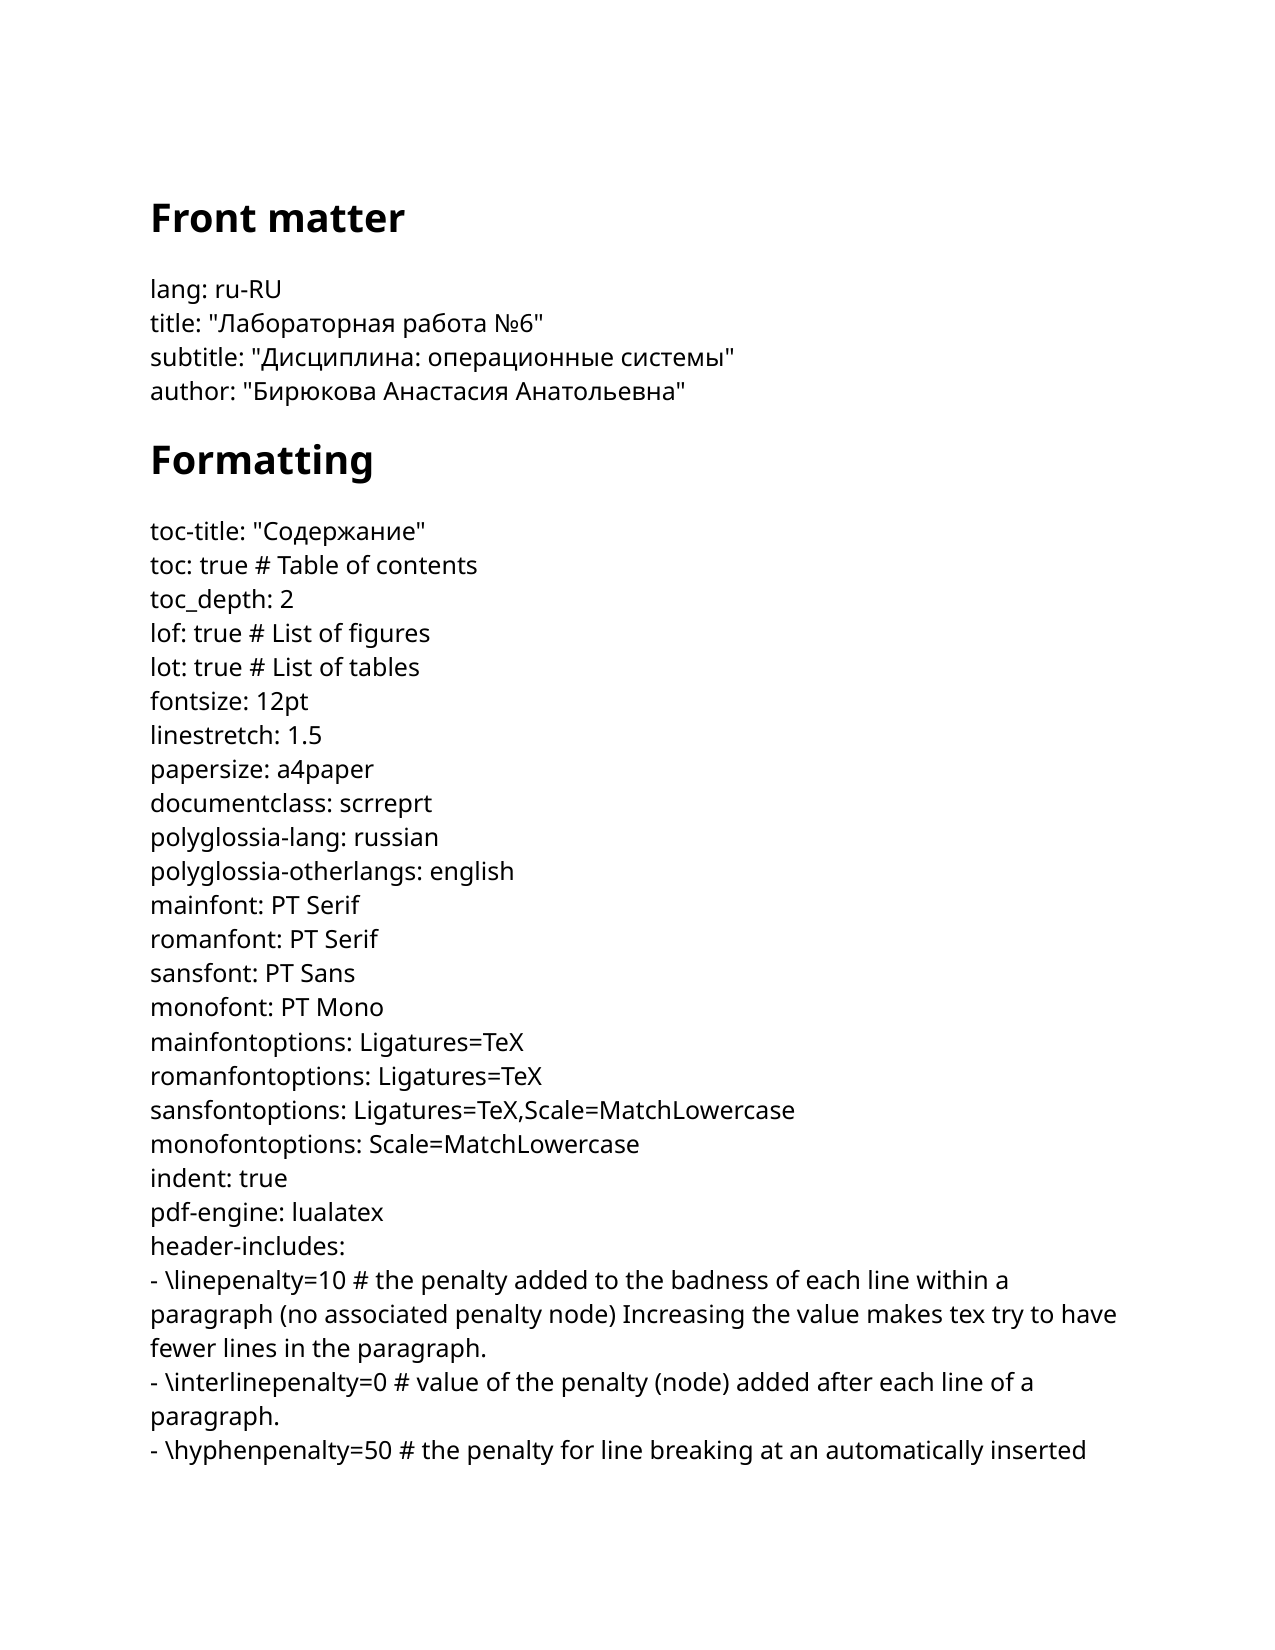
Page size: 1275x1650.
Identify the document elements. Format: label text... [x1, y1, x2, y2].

text lang: ru-RU title: "Лабораторная работа №6" subtitle: "Дисциплина: операционные системы" author: "Бирюкова Анастасия Анатольевна" [150, 272, 1125, 408]
text Formatting [150, 433, 1125, 487]
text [150, 514, 1125, 1468]
text Front matter [150, 191, 1125, 245]
